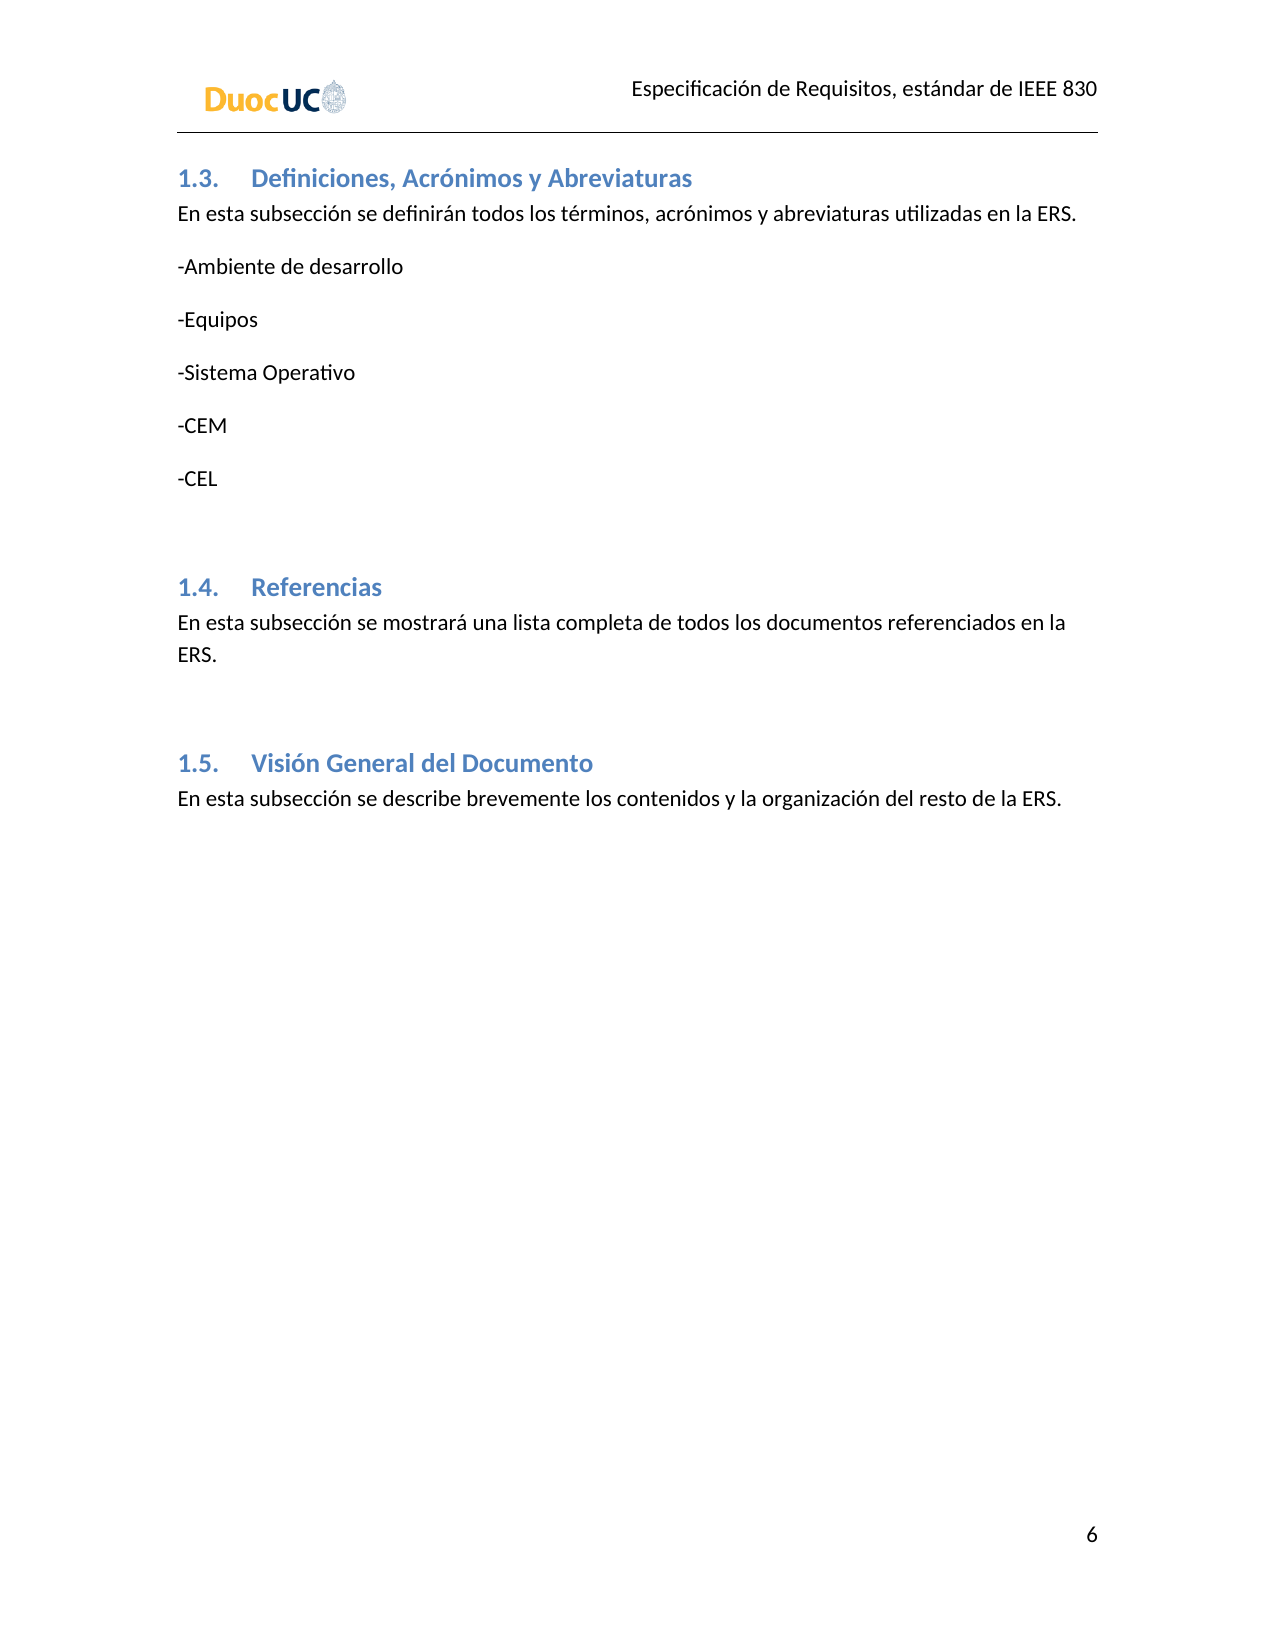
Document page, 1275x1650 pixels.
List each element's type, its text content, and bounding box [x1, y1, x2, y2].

subtitle 1.4. Referencias [177, 570, 1098, 603]
text -CEM [177, 411, 1098, 439]
picture [198, 76, 351, 116]
text -Sistema Operativo [177, 358, 1098, 386]
subtitle 1.5. Visión General del Documento [177, 746, 1098, 779]
text -Ambiente de desarrollo [177, 252, 1098, 280]
text En esta subsección se describe brevemente los contenidos y la organización del resto de la ERS. [177, 784, 1098, 812]
text -Equipos [177, 305, 1098, 333]
subtitle 1.3. Definiciones, Acrónimos y Abreviaturas [177, 161, 1098, 194]
text En esta subsección se definirán todos los términos, acrónimos y abreviaturas utilizadas en la ERS. [177, 199, 1098, 227]
text En esta subsección se mostrará una lista completa de todos los documentos referenciados en la ERS. [177, 608, 1098, 668]
text -CEL [177, 464, 1098, 492]
